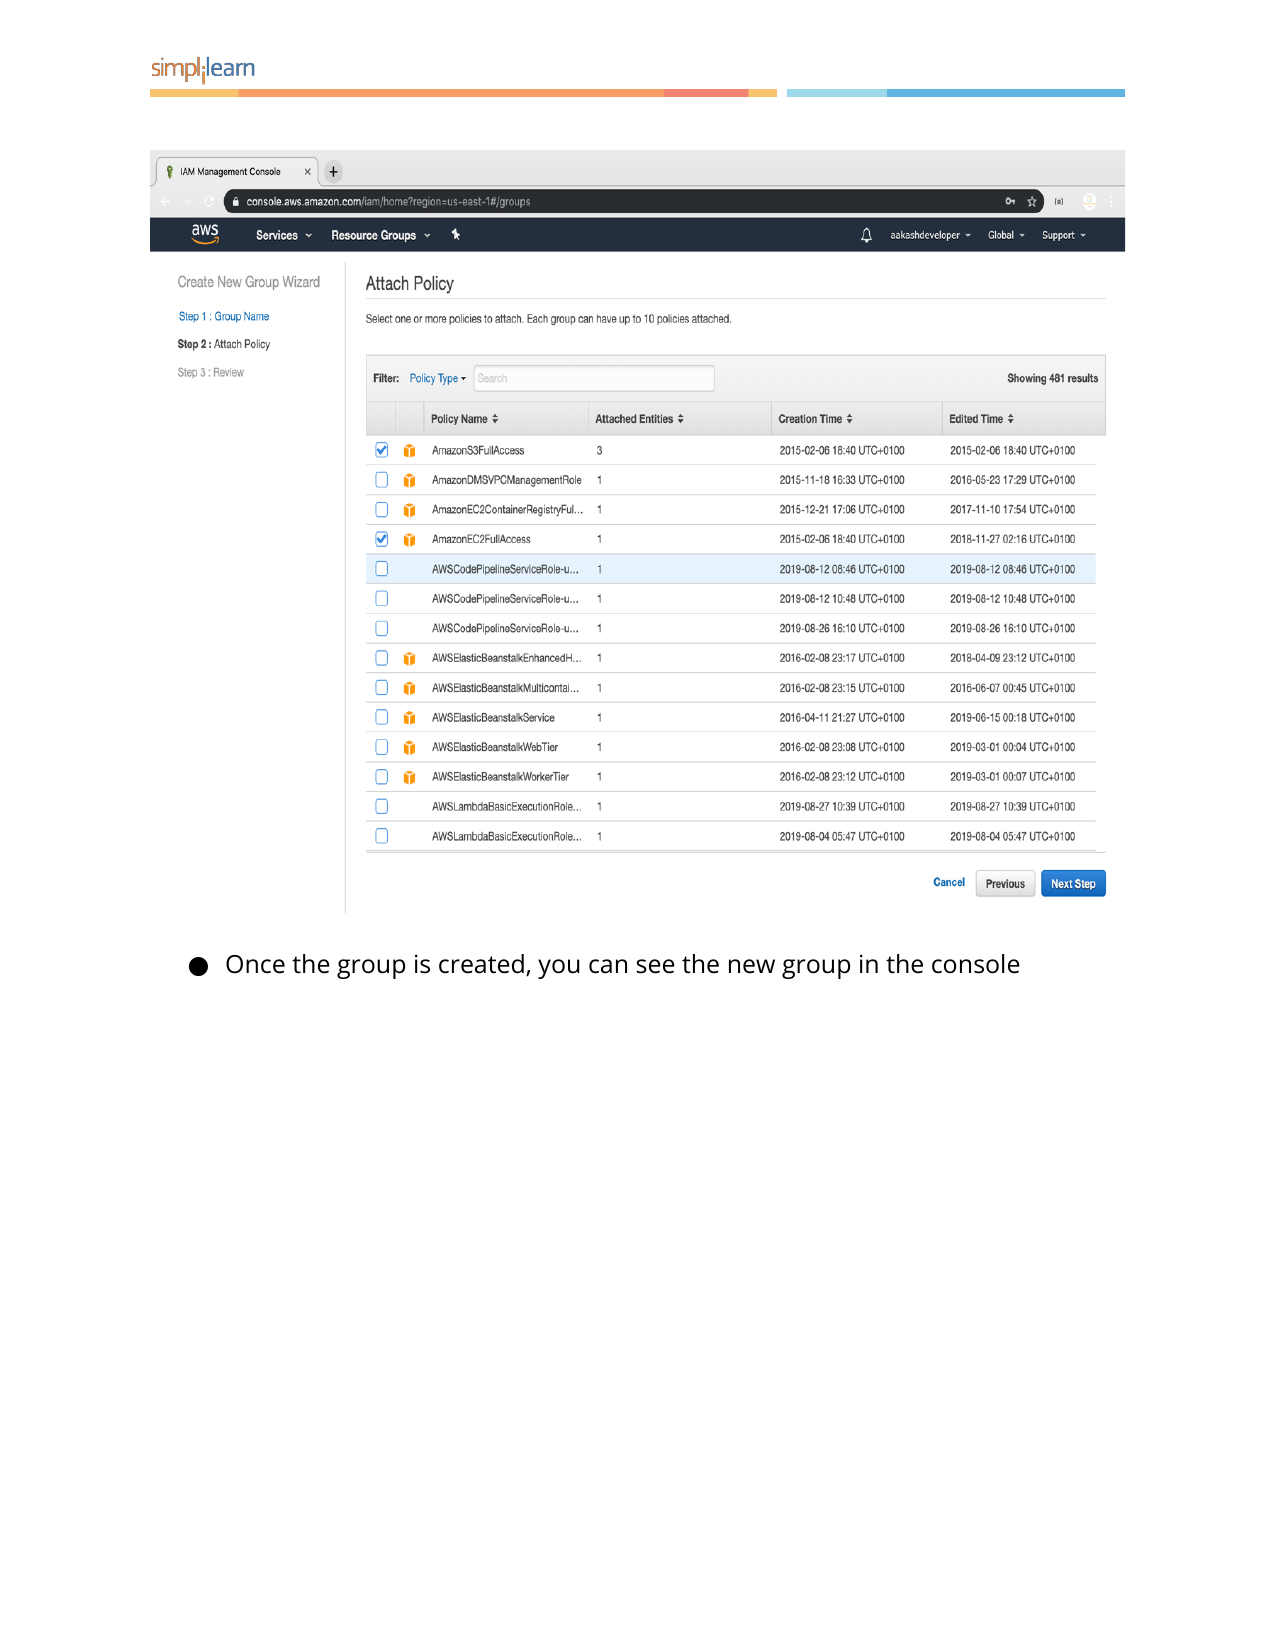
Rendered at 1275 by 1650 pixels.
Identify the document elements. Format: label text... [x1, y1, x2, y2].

picture [150, 52, 1125, 97]
picture [150, 150, 1125, 913]
list Once the group is created, you can see the new group in the console [187, 947, 1125, 981]
